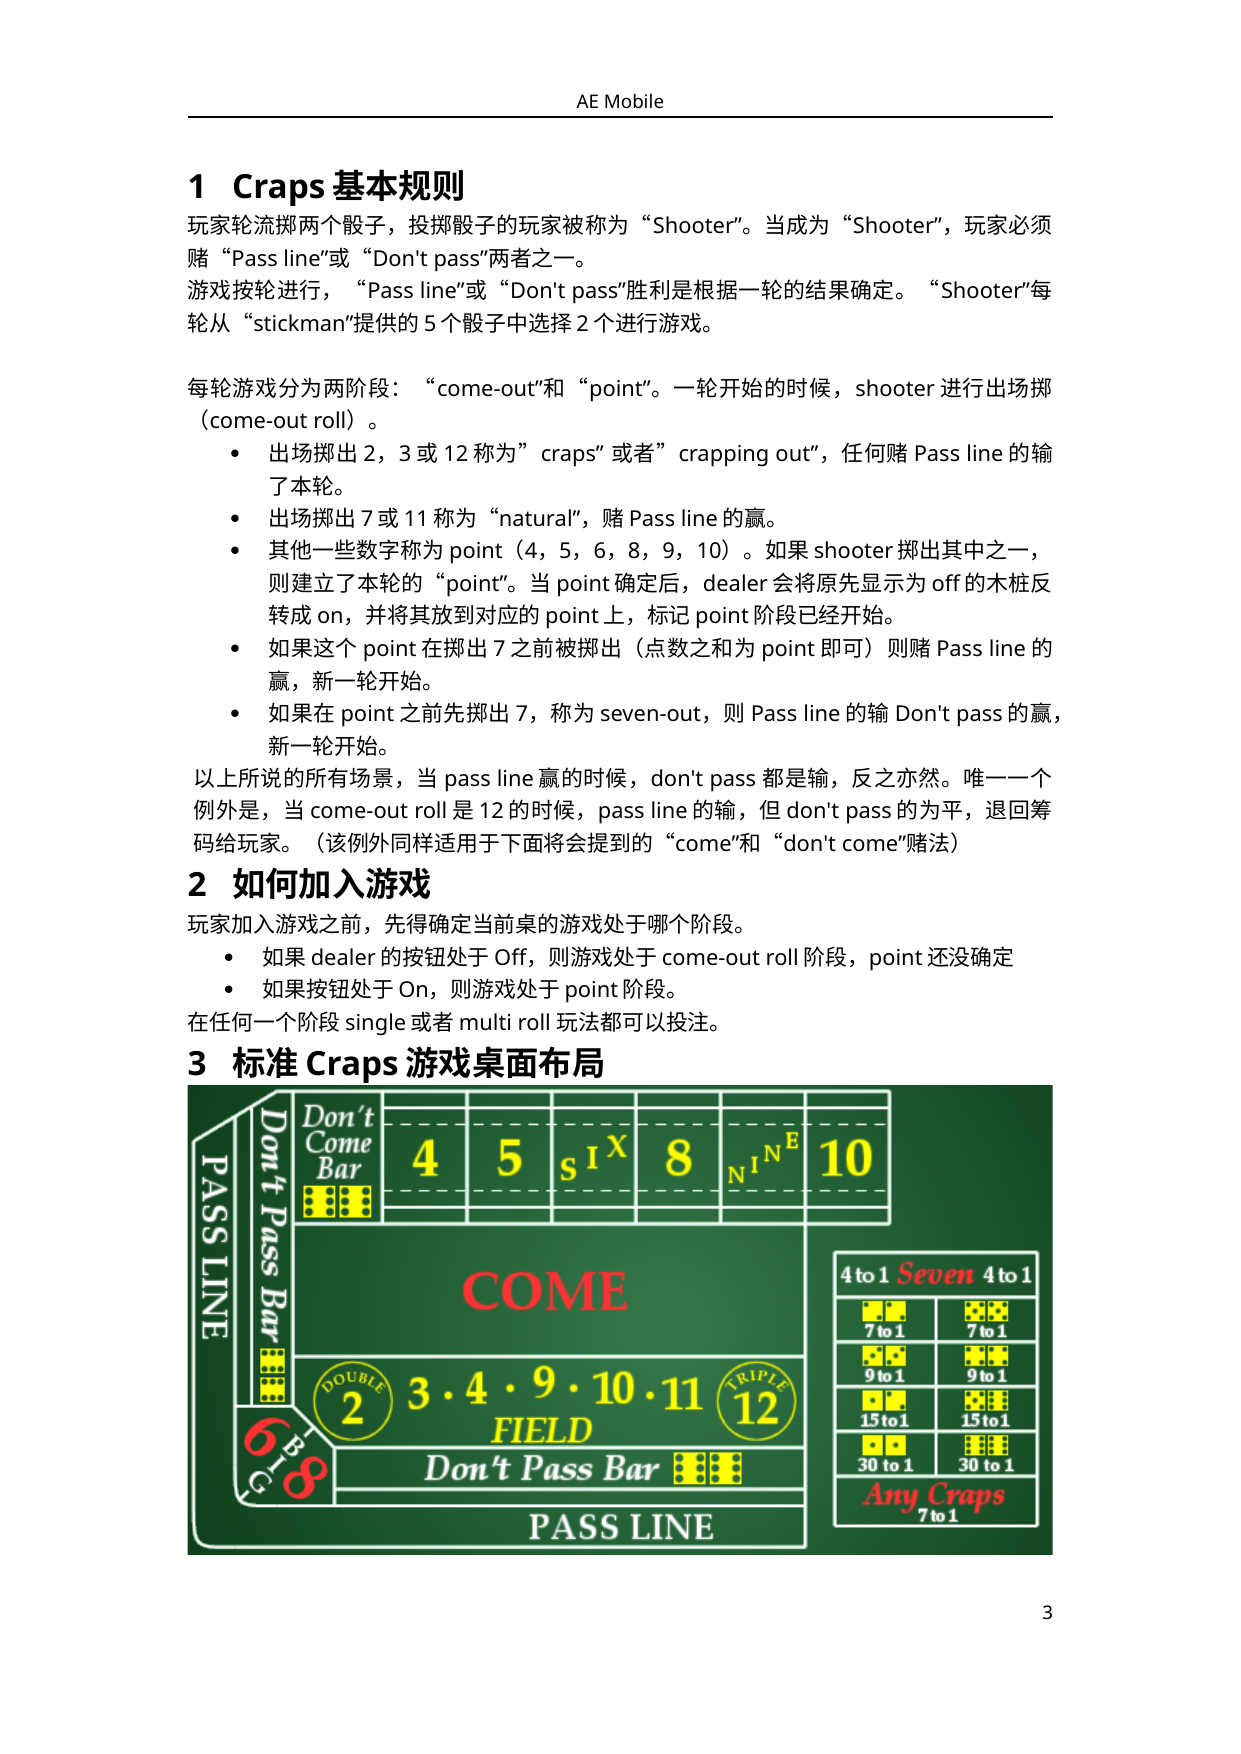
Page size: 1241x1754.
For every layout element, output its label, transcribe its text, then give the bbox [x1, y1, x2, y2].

subtitle 如何加入游戏 [187, 858, 1053, 907]
list 如果在point之前先掷出7，称为seven-out，则Pass line的输Don't pass的赢，新一轮开始。 [231, 696, 1053, 761]
text 游戏按轮进行，“Pass line”或“Don't pass”胜利是根据一轮的结果确定。“Shooter”每轮从“stickman”提供的5个骰子中选择2个进行游戏。 [187, 273, 1053, 338]
text 每轮游戏分为两阶段：“come-out”和“point”。一轮开始的时候，shooter进行出场掷（come-out roll）。 [187, 371, 1053, 436]
list 出场掷出2，3或12称为”craps” 或者”crapping out”，任何赌Pass line的输了本轮。 [231, 436, 1053, 501]
list 如果按钮处于On，则游戏处于point阶段。 [225, 972, 1053, 1004]
list 如果这个point在掷出7之前被掷出（点数之和为point即可）则赌Pass line的赢，新一轮开始。 [231, 631, 1053, 696]
subtitle Craps基本规则 [187, 160, 1053, 208]
subtitle 标准Craps游戏桌面布局 [187, 1037, 1053, 1085]
list 如果dealer的按钮处于Off，则游戏处于come-out roll阶段，point还没确定 [225, 939, 1053, 972]
list 其他一些数字称为point（4，5，6，8，9，10）。如果shooter掷出其中之一，则建立了本轮的“point”。当point确定后，dealer会将原先显示为off的木桩反转成on，并将其放到对应的point上，标记point阶段已经开始。 [231, 533, 1053, 631]
text 在任何一个阶段single或者multi roll 玩法都可以投注。 [187, 1004, 1053, 1037]
picture [187, 1085, 1053, 1555]
text 以上所说的所有场景，当pass line赢的时候，don't pass 都是输，反之亦然。唯一一个例外是，当come-out roll是12的时候，pass line的输，但don't pass的为平，退回筹码给玩家。（该例外同样适用于下面将会提到的“come”和“don't come”赌法） [194, 761, 1053, 858]
text 玩家加入游戏之前，先得确定当前桌的游戏处于哪个阶段。 [187, 907, 1053, 939]
list 出场掷出7或11称为“natural”，赌Pass line的赢。 [231, 501, 1053, 533]
text 玩家轮流掷两个骰子，投掷骰子的玩家被称为“Shooter”。当成为“Shooter”，玩家必须赌“Pass line”或“Don't pass”两者之一。 [187, 208, 1053, 273]
